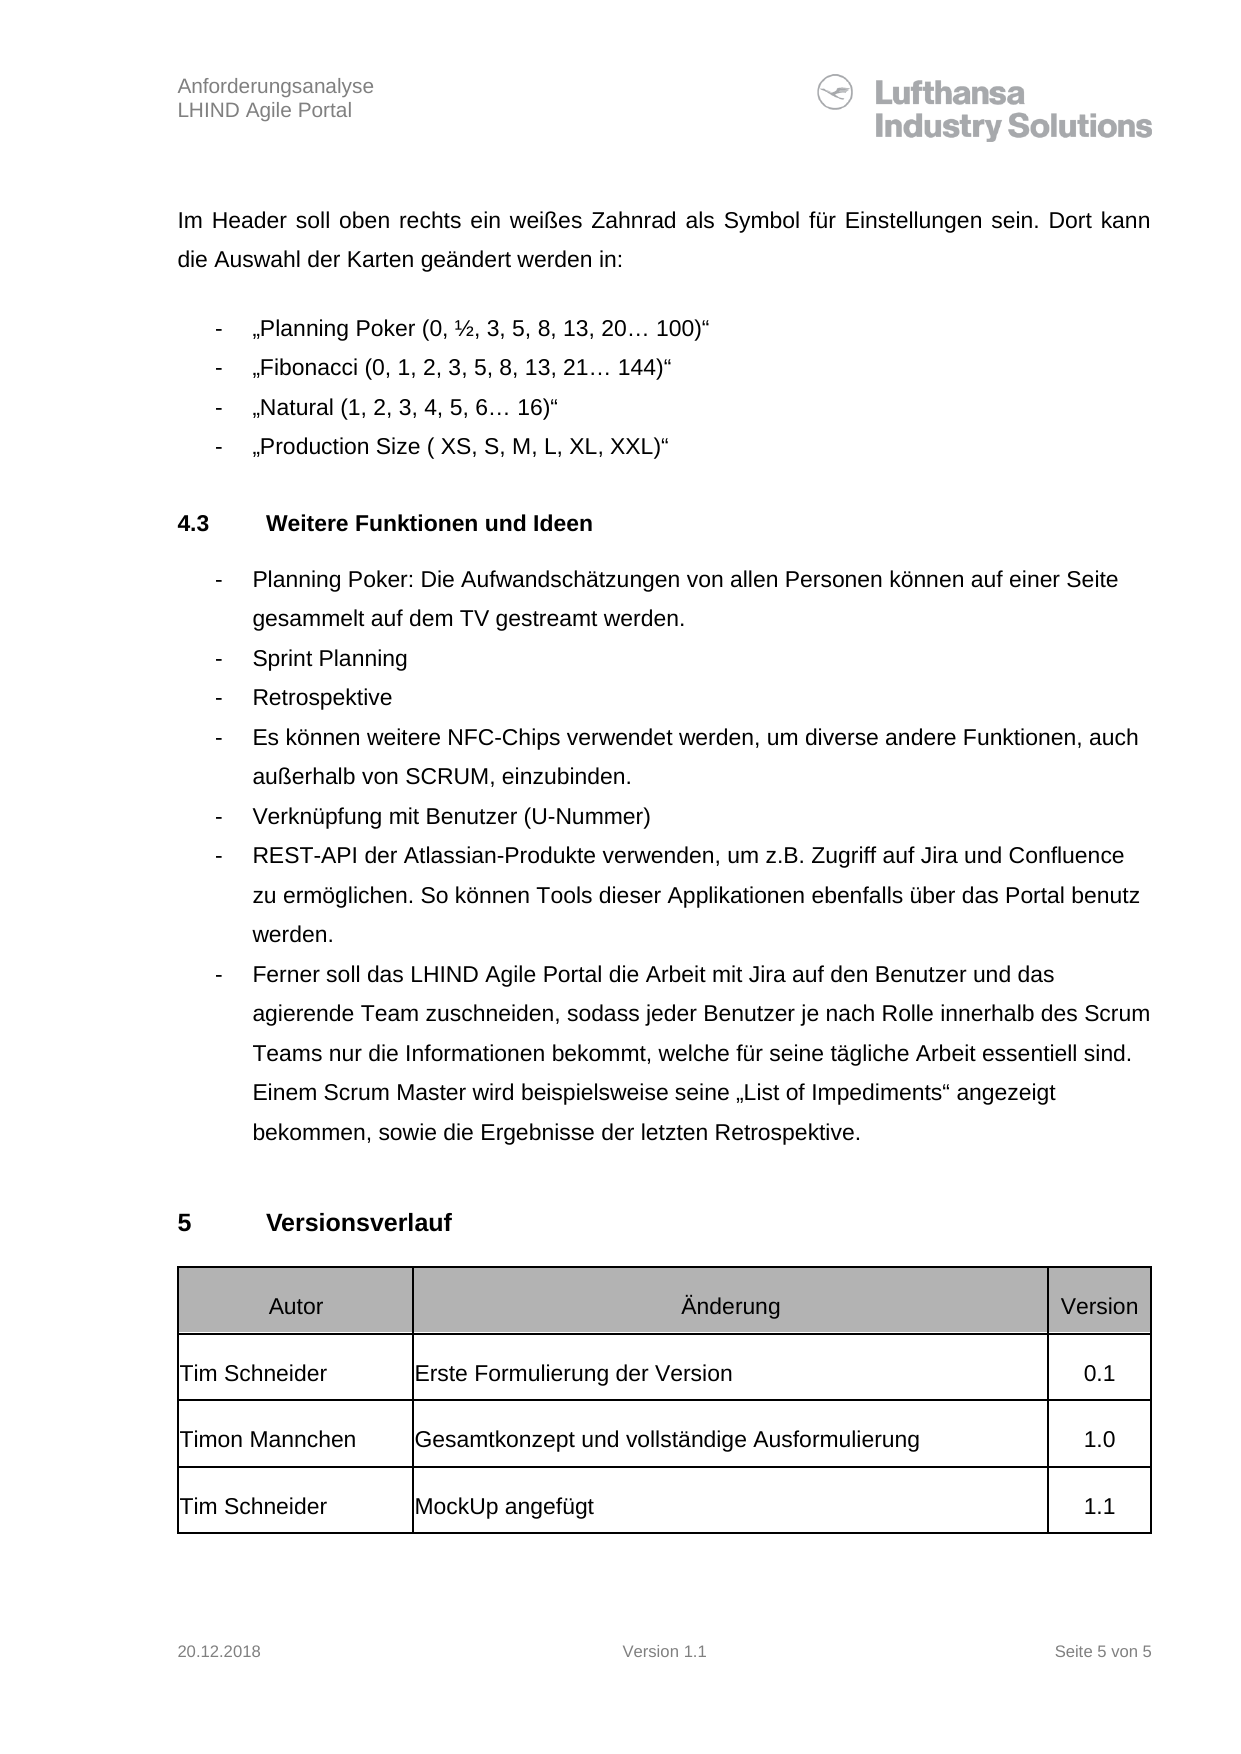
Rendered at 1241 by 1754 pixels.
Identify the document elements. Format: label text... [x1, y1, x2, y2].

table_header Version [1049, 1268, 1150, 1332]
list Es können weitere NFC-Chips verwendet werden, um diverse andere Funktionen, auch außerhalb von SCRUM, einzubinden. [215, 724, 1152, 789]
table_cell 1.1 [1049, 1468, 1150, 1532]
subtitle Weitere Funktionen und Ideen [177, 510, 1152, 537]
list Planning Poker: Die Aufwandschätzungen von allen Personen können auf einer Seite gesammelt auf dem TV gestreamt werden. [215, 566, 1152, 632]
table_cell MockUp angefügt [414, 1468, 1047, 1532]
list REST-API der Atlassian-Produkte verwenden, um z.B. Zugriff auf Jira und Confluence zu ermöglichen. So können Tools dieser Applikationen ebenfalls über das Portal benutz werden. [215, 842, 1152, 947]
table_cell Timon Mannchen [179, 1401, 412, 1466]
list Verknüpfung mit Benutzer (U-Nummer) [215, 803, 1152, 829]
picture [817, 74, 1152, 142]
table_header Änderung [414, 1268, 1047, 1332]
table_header Autor [179, 1268, 412, 1332]
list „Production Size ( XS, S, M, L, XL, XXL)“ [215, 433, 1152, 460]
subtitle Versionsverlauf [177, 1208, 1152, 1237]
list Retrospektive [215, 684, 1152, 711]
table_cell Gesamtkonzept und vollständige Ausformulierung [414, 1401, 1047, 1466]
table_cell 0.1 [1049, 1335, 1150, 1399]
list Sprint Planning [215, 645, 1152, 671]
table_cell Tim Schneider [179, 1335, 412, 1399]
list Ferner soll das LHIND Agile Portal die Arbeit mit Jira auf den Benutzer und das agierende Team zuschneiden, sodass jeder Benutzer je nach Rolle innerhalb des Scrum Teams nur die Informationen bekommt, welche für seine tägliche Arbeit essentiell sind. Einem Scrum Master wird beispielsweise seine „List of Impediments“ angezeigt bekommen, sowie die Ergebnisse der letzten Retrospektive. [215, 961, 1152, 1145]
list „Fibonacci (0, 1, 2, 3, 5, 8, 13, 21… 144)“ [215, 354, 1152, 381]
list „Natural (1, 2, 3, 4, 5, 6… 16)“ [215, 394, 1152, 420]
table_cell 1.0 [1049, 1401, 1150, 1466]
table_cell Tim Schneider [179, 1468, 412, 1532]
text Im Header soll oben rechts ein weißes Zahnrad als Symbol für Einstellungen sein. Dort kann die Auswahl der Karten geändert werden in: [177, 207, 1152, 273]
table_cell Erste Formulierung der Version [414, 1335, 1047, 1399]
list „Planning Poker (0, ½, 3, 5, 8, 13, 20… 100)“ [215, 315, 1152, 341]
